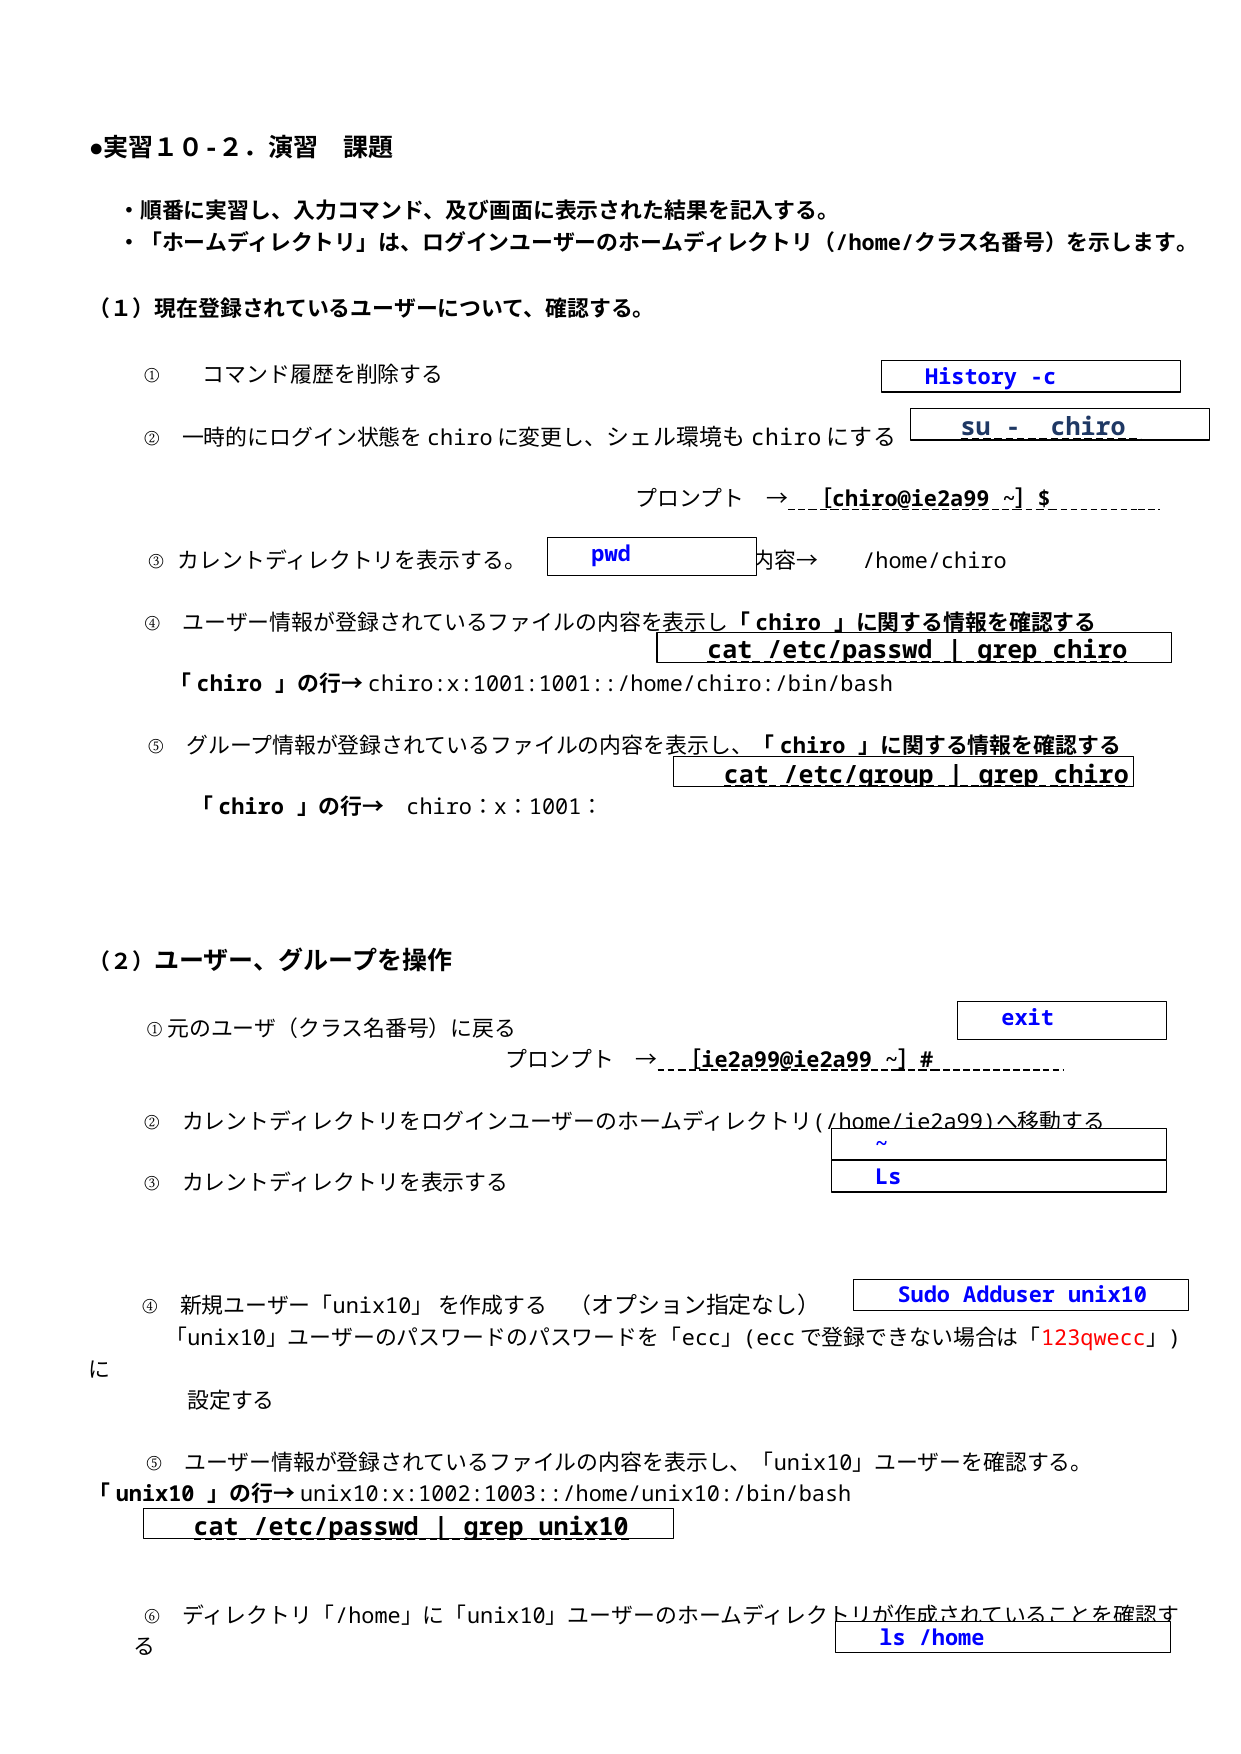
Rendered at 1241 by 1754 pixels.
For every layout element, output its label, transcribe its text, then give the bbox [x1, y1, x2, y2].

text ③ カレントディレクトリを表示する。 画面表示内容→ /home/chiro [133, 543, 547, 575]
text ③ カレントディレクトリを表示する [89, 1165, 1181, 1197]
text ④ 新規ユーザー「unix10」 を作成する （オプション指定なし） [141, 1287, 1181, 1320]
text （１）現在登録されているユーザーについて、確認する。 [89, 291, 1181, 323]
text ⑤ グループ情報が登録されているファイルの内容を表示し、「 chiro 」に関する情報を確認する [147, 728, 1181, 759]
text ①元のユーザ（クラス名番号）に戻る [133, 1011, 1181, 1042]
text プロンプト → ［ie2a99@ie2a99 ~］# [133, 1042, 1181, 1074]
text ② 一時的にログイン状態をchiroに変更し、シェル環境もchiroにする [143, 418, 1181, 452]
text （２）ユーザー、グループを操作 [89, 940, 1181, 976]
text ⑥ ディレクトリ「/home」に「unix10」ユーザーのホームディレクトリが作成されていることを確認する [133, 1598, 1181, 1661]
text ●実習１０-２．演習 課題 [89, 127, 1181, 164]
text ② カレントディレクトリをログインユーザーのホームディレクトリ(/home/ie2a99)へ移動する [89, 1104, 1181, 1136]
text 「unix10」ユーザーのパスワードのパスワードを「ecc」(eccで登録できない場合は「123qwecc」)に [89, 1320, 1181, 1383]
text プロンプト → ［chiro@ie2a99 ~］$ [89, 481, 1181, 513]
text ④ ユーザー情報が登録されているファイルの内容を表示し「 chiro 」に関する情報を確認する [133, 604, 1181, 636]
text 「 chiro 」の行→ chiro:x:1001:1001::/home/chiro:/bin/bash [147, 666, 1181, 698]
text 「 unix10 」の行→ unix10:x:1002:1003::/home/unix10:/bin/bash [89, 1476, 1181, 1508]
text ③ カレントディレクトリを表示する。 画面表示内容→ /home/chiro [757, 543, 1181, 575]
text ・順番に実習し、入力コマンド、及び画面に表示された結果を記入する。 [118, 193, 1181, 225]
text 設定する [89, 1383, 1181, 1415]
list コマンド履歴を削除する [143, 357, 1181, 388]
text ・「ホームディレクトリ」は、ログインユーザーのホームディレクトリ（/home/クラス名番号）を示します。 [118, 225, 1181, 257]
text 「 chiro 」の行→ chiro：x：1001： [147, 789, 1181, 821]
text ⑤ ユーザー情報が登録されているファイルの内容を表示し、「unix10」ユーザーを確認する。 [89, 1445, 1181, 1476]
